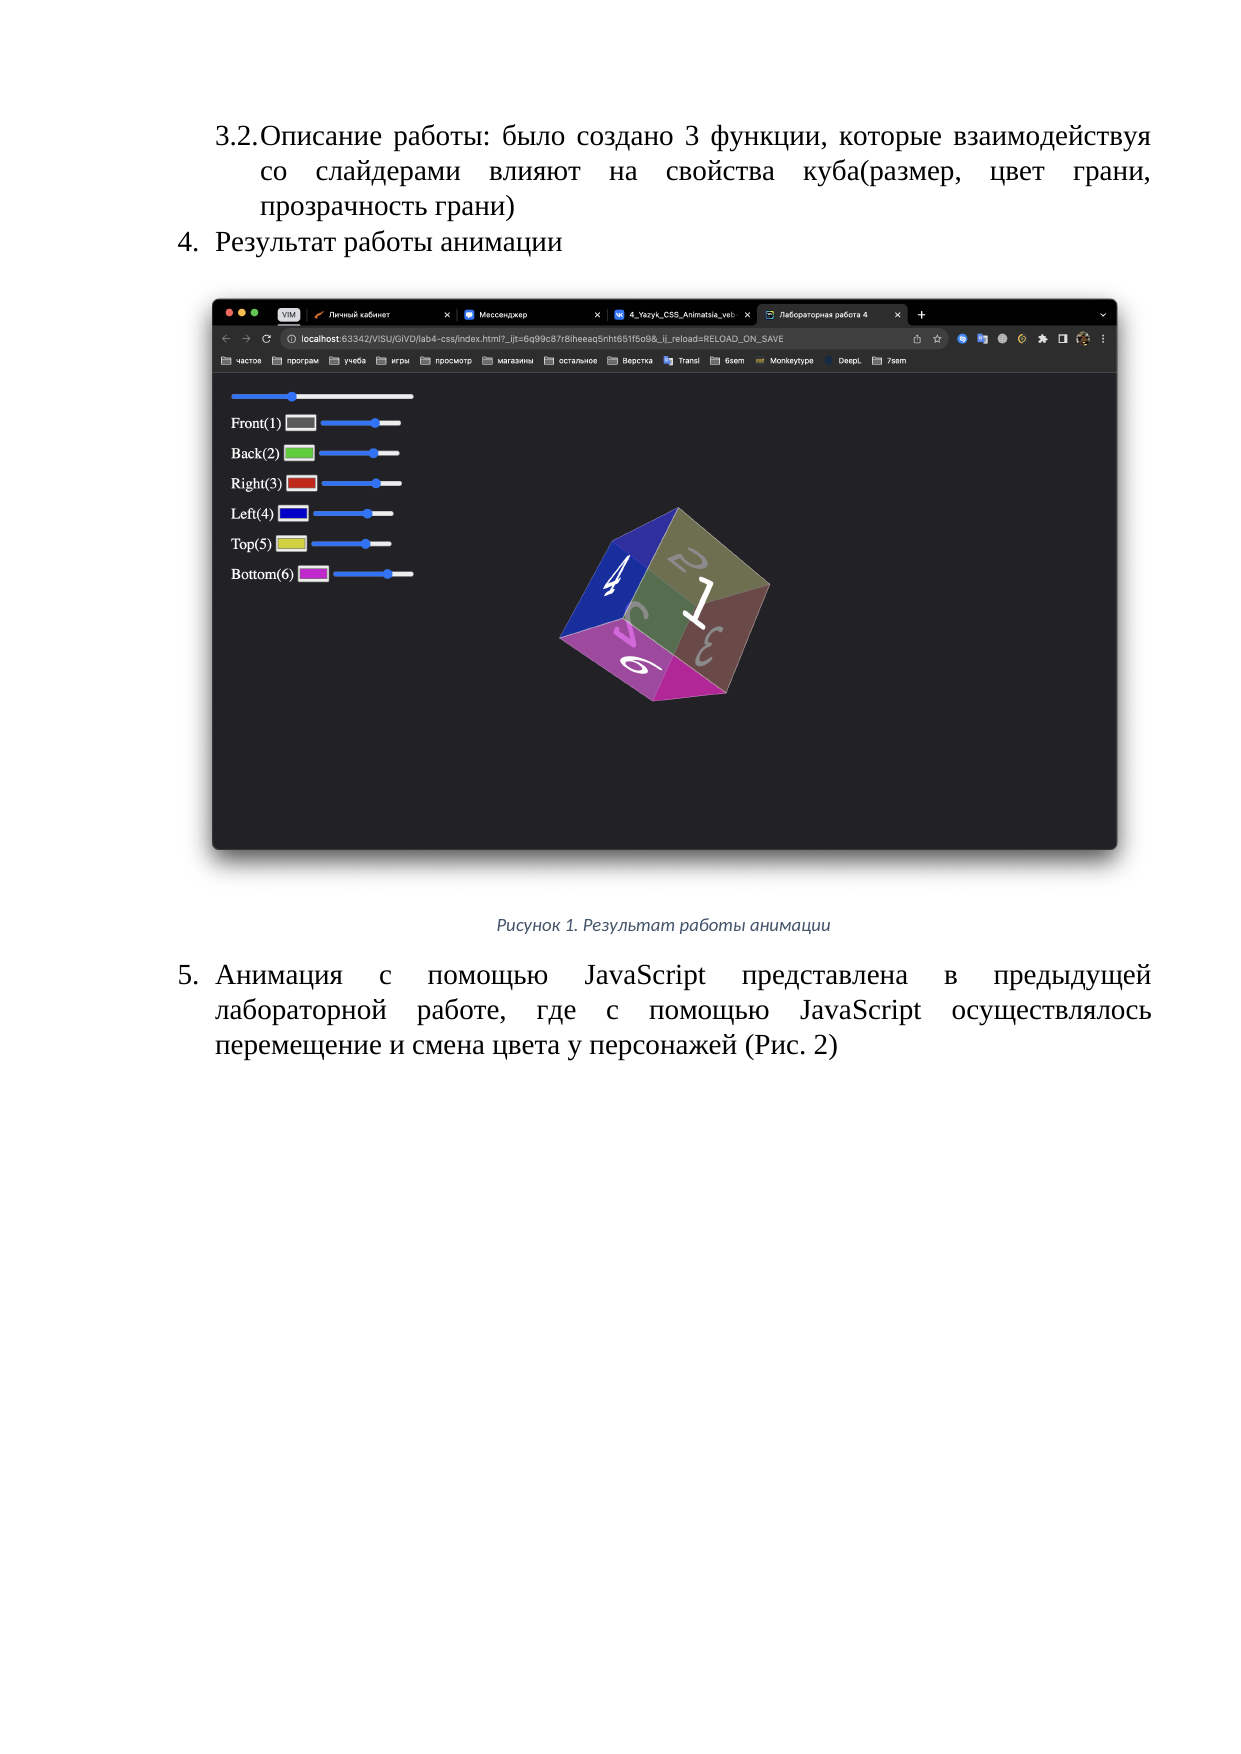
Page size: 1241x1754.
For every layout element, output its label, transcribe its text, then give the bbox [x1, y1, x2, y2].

list Результат работы анимации [177, 224, 1152, 257]
list Описание работы: было создано 3 функции, которые взаимодействуя со слайдерами влияют на свойства куба(размер, цвет грани, прозрачность грани) [215, 118, 1152, 222]
list Анимация с помощью JavaScript представлена в предыдущей лабораторной работе, где с помощью JavaScript осуществлялось перемещение и смена цвета у персонажей (Рис. 2) [177, 957, 1152, 1061]
picture [177, 275, 1152, 896]
